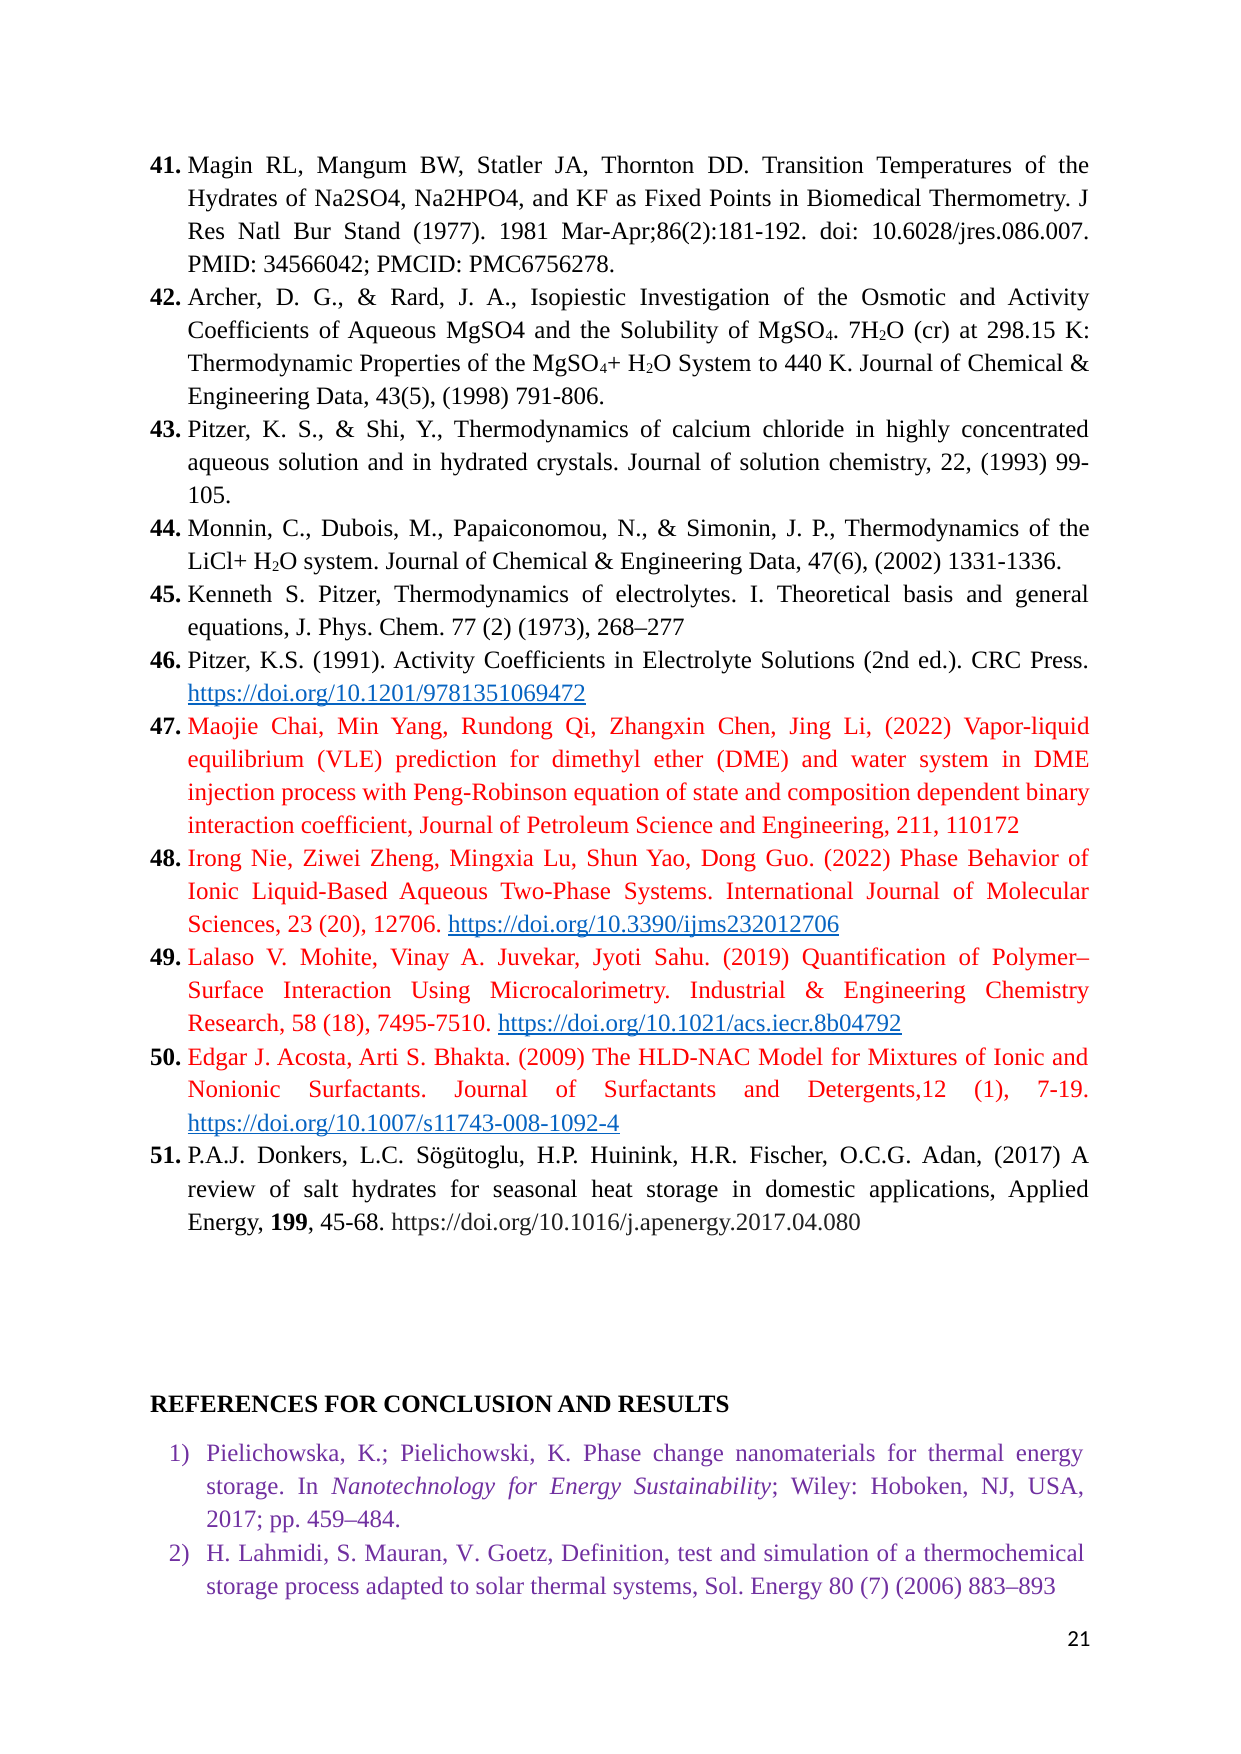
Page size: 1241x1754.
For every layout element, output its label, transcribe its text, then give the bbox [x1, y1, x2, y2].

list Pitzer, K.S. (1991). Activity Coefficients in Electrolyte Solutions (2nd ed.). CRC Press. https://doi.org/10.1201/9781351069472 [150, 645, 1090, 707]
list Edgar J. Acosta, Arti S. Bhakta. (2009) The HLD‐NAC Model for Mixtures of Ionic and Nonionic Surfactants. Journal of Surfactants and Detergents,12 (1), 7-19. https://doi.org/10.1007/s11743-008-1092-4 [150, 1042, 1090, 1136]
list Lalaso V. Mohite, Vinay A. Juvekar, Jyoti Sahu. (2019) Quantification of Polymer–Surface Interaction Using Microcalorimetry. Industrial & Engineering Chemistry Research, 58 (18), 7495-7510. https://doi.org/10.1021/acs.iecr.8b04792 [150, 942, 1090, 1037]
list Pielichowska, K.; Pielichowski, K. Phase change nanomaterials for thermal energy storage. In Nanotechnology for Energy Sustainability; Wiley: Hoboken, NJ, USA, 2017; pp. 459–484. [169, 1438, 1084, 1533]
list Maojie Chai, Min Yang, Rundong Qi, Zhangxin Chen, Jing Li, (2022) Vapor-liquid equilibrium (VLE) prediction for dimethyl ether (DME) and water system in DME injection process with Peng-Robinson equation of state and composition dependent binary interaction coefficient, Journal of Petroleum Science and Engineering, 211, 110172 [150, 711, 1090, 839]
list P.A.J. Donkers, L.C. Sögütoglu, H.P. Huinink, H.R. Fischer, O.C.G. Adan, (2017) A review of salt hydrates for seasonal heat storage in domestic applications, Applied Energy, 199, 45-68. https://doi.org/10.1016/j.apenergy.2017.04.080 [150, 1141, 1090, 1235]
list Pitzer, K. S., & Shi, Y., Thermodynamics of calcium chloride in highly concentrated aqueous solution and in hydrated crystals. Journal of solution chemistry, 22, (1993) 99-105. [150, 414, 1090, 509]
list Monnin, C., Dubois, M., Papaiconomou, N., & Simonin, J. P., Thermodynamics of the LiCl+ H2O system. Journal of Chemical & Engineering Data, 47(6), (2002) 1331-1336. [150, 513, 1090, 575]
text REFERENCES FOR CONCLUSION AND RESULTS [150, 1389, 1090, 1417]
list Kenneth S. Pitzer, Thermodynamics of electrolytes. I. Theoretical basis and general equations, J. Phys. Chem. 77 (2) (1973), 268–277 [150, 579, 1090, 641]
list Irong Nie, Ziwei Zheng, Mingxia Lu, Shun Yao, Dong Guo. (2022) Phase Behavior of Ionic Liquid-Based Aqueous Two-Phase Systems. International Journal of Molecular Sciences, 23 (20), 12706. https://doi.org/10.3390/ijms232012706 [150, 843, 1090, 938]
list Archer, D. G., & Rard, J. A., Isopiestic Investigation of the Osmotic and Activity Coefficients of Aqueous MgSO4 and the Solubility of MgSO4. 7H2O (cr) at 298.15 K: Thermodynamic Properties of the MgSO4+ H2O System to 440 K. Journal of Chemical & Engineering Data, 43(5), (1998) 791-806. [150, 282, 1090, 410]
list H. Lahmidi, S. Mauran, V. Goetz, Definition, test and simulation of a thermochemical storage process adapted to solar thermal systems, Sol. Energy 80 (7) (2006) 883–893 [169, 1538, 1086, 1600]
list Magin RL, Mangum BW, Statler JA, Thornton DD. Transition Temperatures of the Hydrates of Na2SO4, Na2HPO4, and KF as Fixed Points in Biomedical Thermometry. J Res Natl Bur Stand (1977). 1981 Mar-Apr;86(2):181-192. doi: 10.6028/jres.086.007. PMID: 34566042; PMCID: PMC6756278. [150, 150, 1090, 278]
